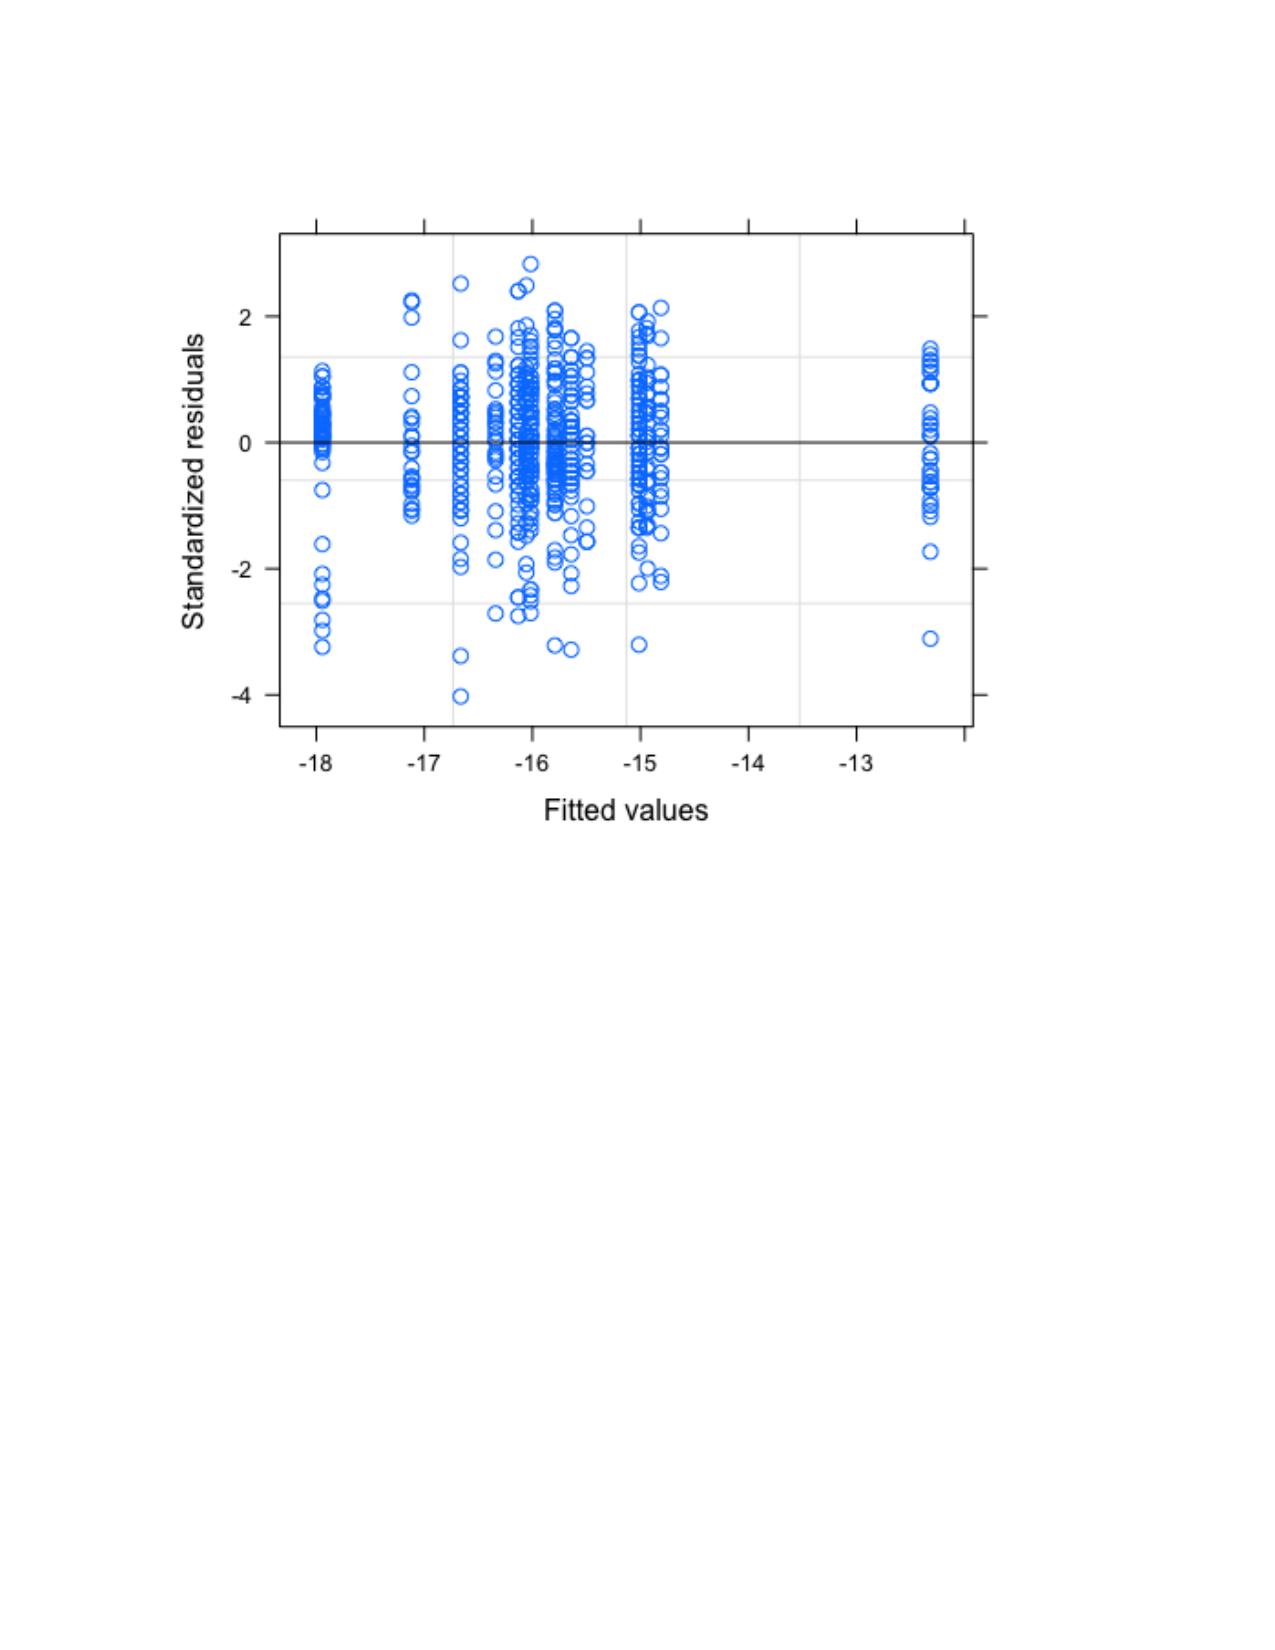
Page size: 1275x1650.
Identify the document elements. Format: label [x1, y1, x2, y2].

picture [168, 150, 1044, 850]
